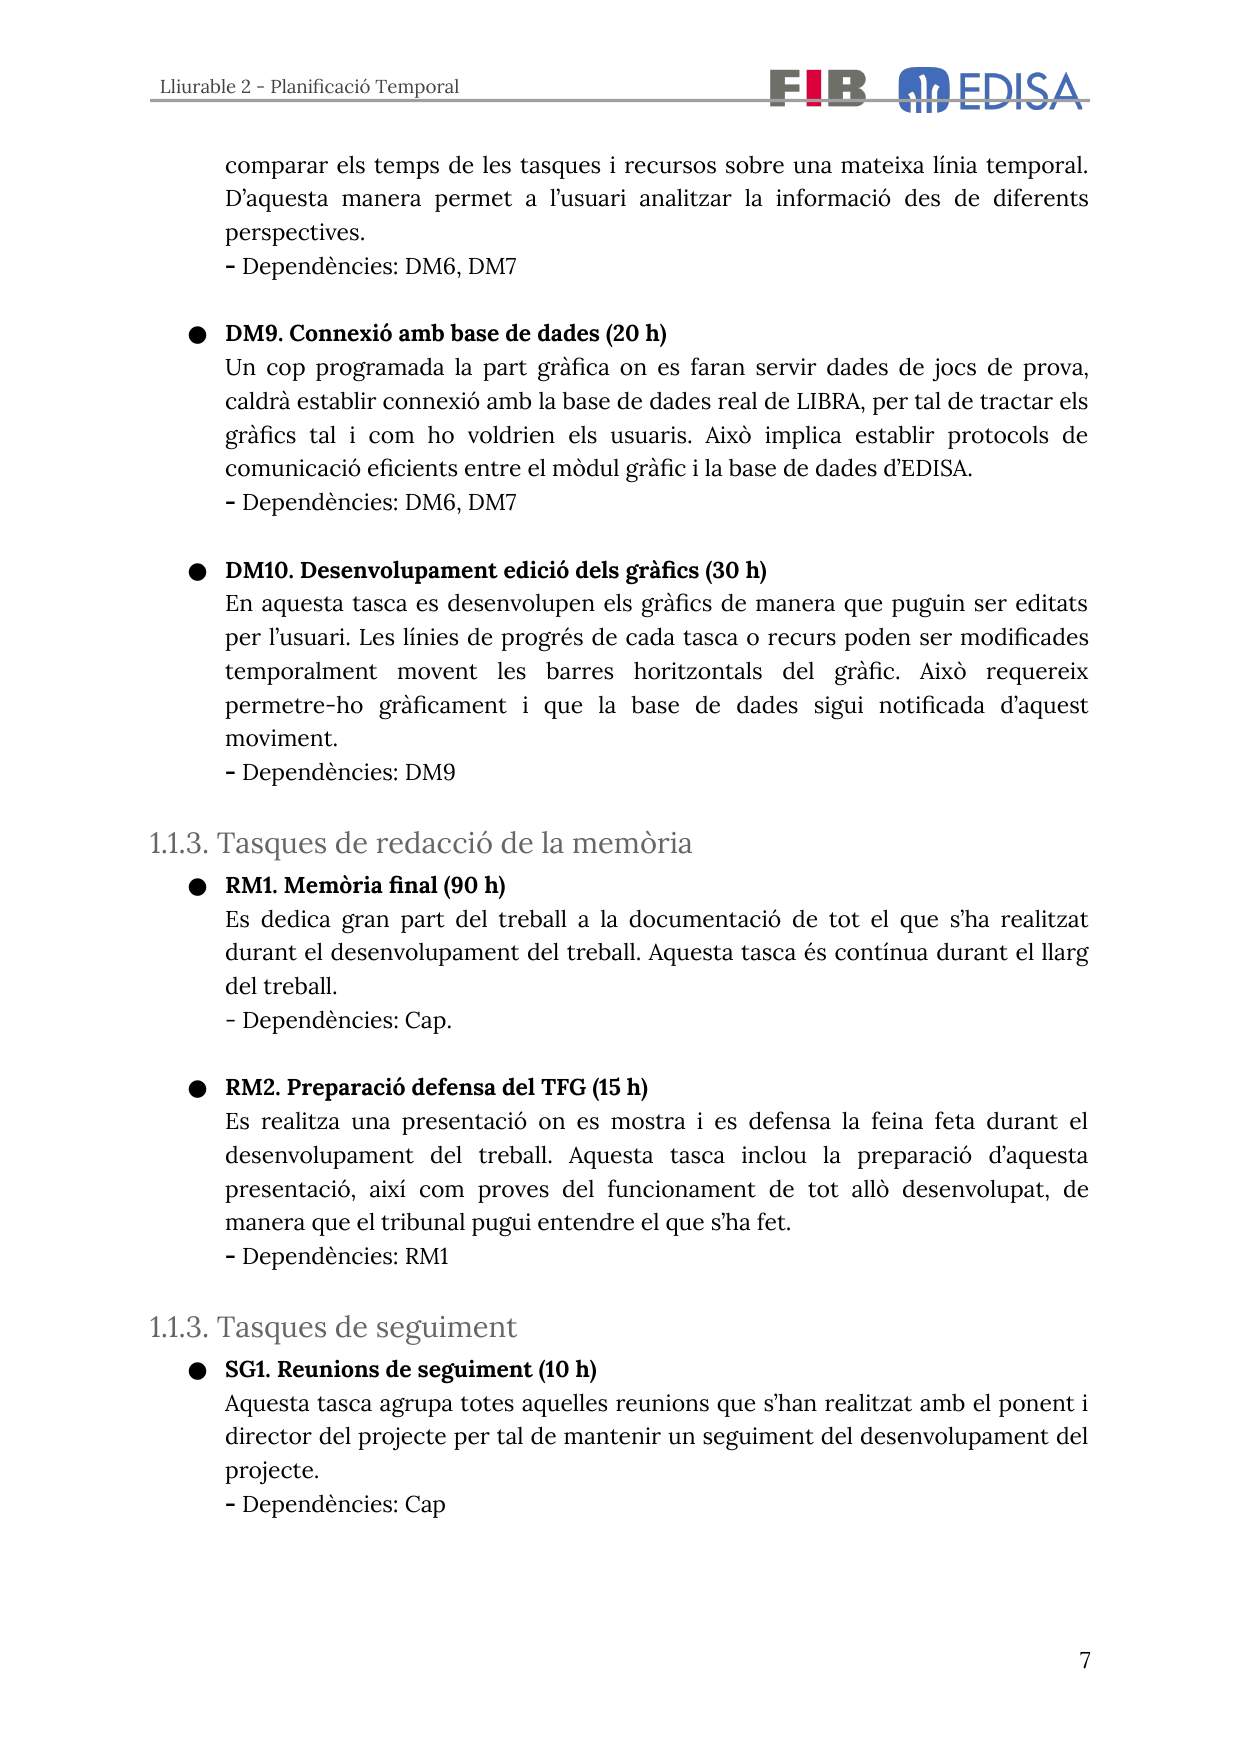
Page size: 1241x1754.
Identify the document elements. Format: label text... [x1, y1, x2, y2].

list SG1. Reunions de seguiment (10 h) [187, 1354, 1090, 1383]
text - Dependències: Cap [150, 1489, 1090, 1518]
picture [754, 103, 870, 112]
picture [754, 67, 870, 98]
text Aquesta tasca agrupa totes aquelles reunions que s’han realitzat amb el ponent i director del projecte per tal de mantenir un seguiment del desenvolupament del projecte. [225, 1388, 1090, 1485]
text - Dependències: Cap. [150, 1005, 1090, 1034]
text En aquesta tasca es desenvolupen els gràfics de manera que puguin ser editats per l’usuari. Les línies de progrés de cada tasca o recurs poden ser modificades temporalment movent les barres horitzontals del gràfic. Això requereix permetre-ho gràficament i que la base de dades sigui notificada d’aquest moviment. [225, 589, 1090, 753]
picture [898, 67, 1083, 98]
list RM2. Preparació defensa del TFG (15 h) [187, 1073, 1090, 1102]
picture [898, 103, 1083, 113]
text Un cop programada la part gràfica on es faran servir dades de jocs de prova, caldrà establir connexió amb la base de dades real de LIBRA, per tal de tractar els gràfics tal i com ho voldrien els usuaris. Això implica establir protocols de comunicació eficients entre el mòdul gràfic i la base de dades d’EDISA. [225, 352, 1090, 483]
text - Dependències: DM9 [150, 757, 1090, 787]
text - Dependències: DM6, DM7 [150, 251, 1090, 281]
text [225, 150, 1090, 247]
text Es realitza una presentació on es mostra i es defensa la feina feta durant el desenvolupament del treball. Aquesta tasca inclou la preparació d’aquesta presentació, així com proves del funcionament de tot allò desenvolupat, de manera que el tribunal pugui entendre el que s’ha fet. [225, 1106, 1090, 1237]
text - Dependències: RM1 [150, 1241, 1090, 1271]
subtitle 1.1.3. Tasques de seguiment [150, 1308, 1090, 1346]
list RM1. Memòria final (90 h) [187, 870, 1090, 899]
text Es dedica gran part del treball a la documentació de tot el que s’ha realitzat durant el desenvolupament del treball. Aquesta tasca és contínua durant el llarg del treball. [225, 904, 1090, 1001]
text - Dependències: DM6, DM7 [150, 487, 1090, 517]
list DM10. Desenvolupament edició dels gràfics (30 h) [187, 555, 1090, 584]
list DM9. Connexió amb base de dades (20 h) [187, 319, 1090, 348]
subtitle 1.1.3. Tasques de redacció de la memòria [150, 824, 1090, 862]
